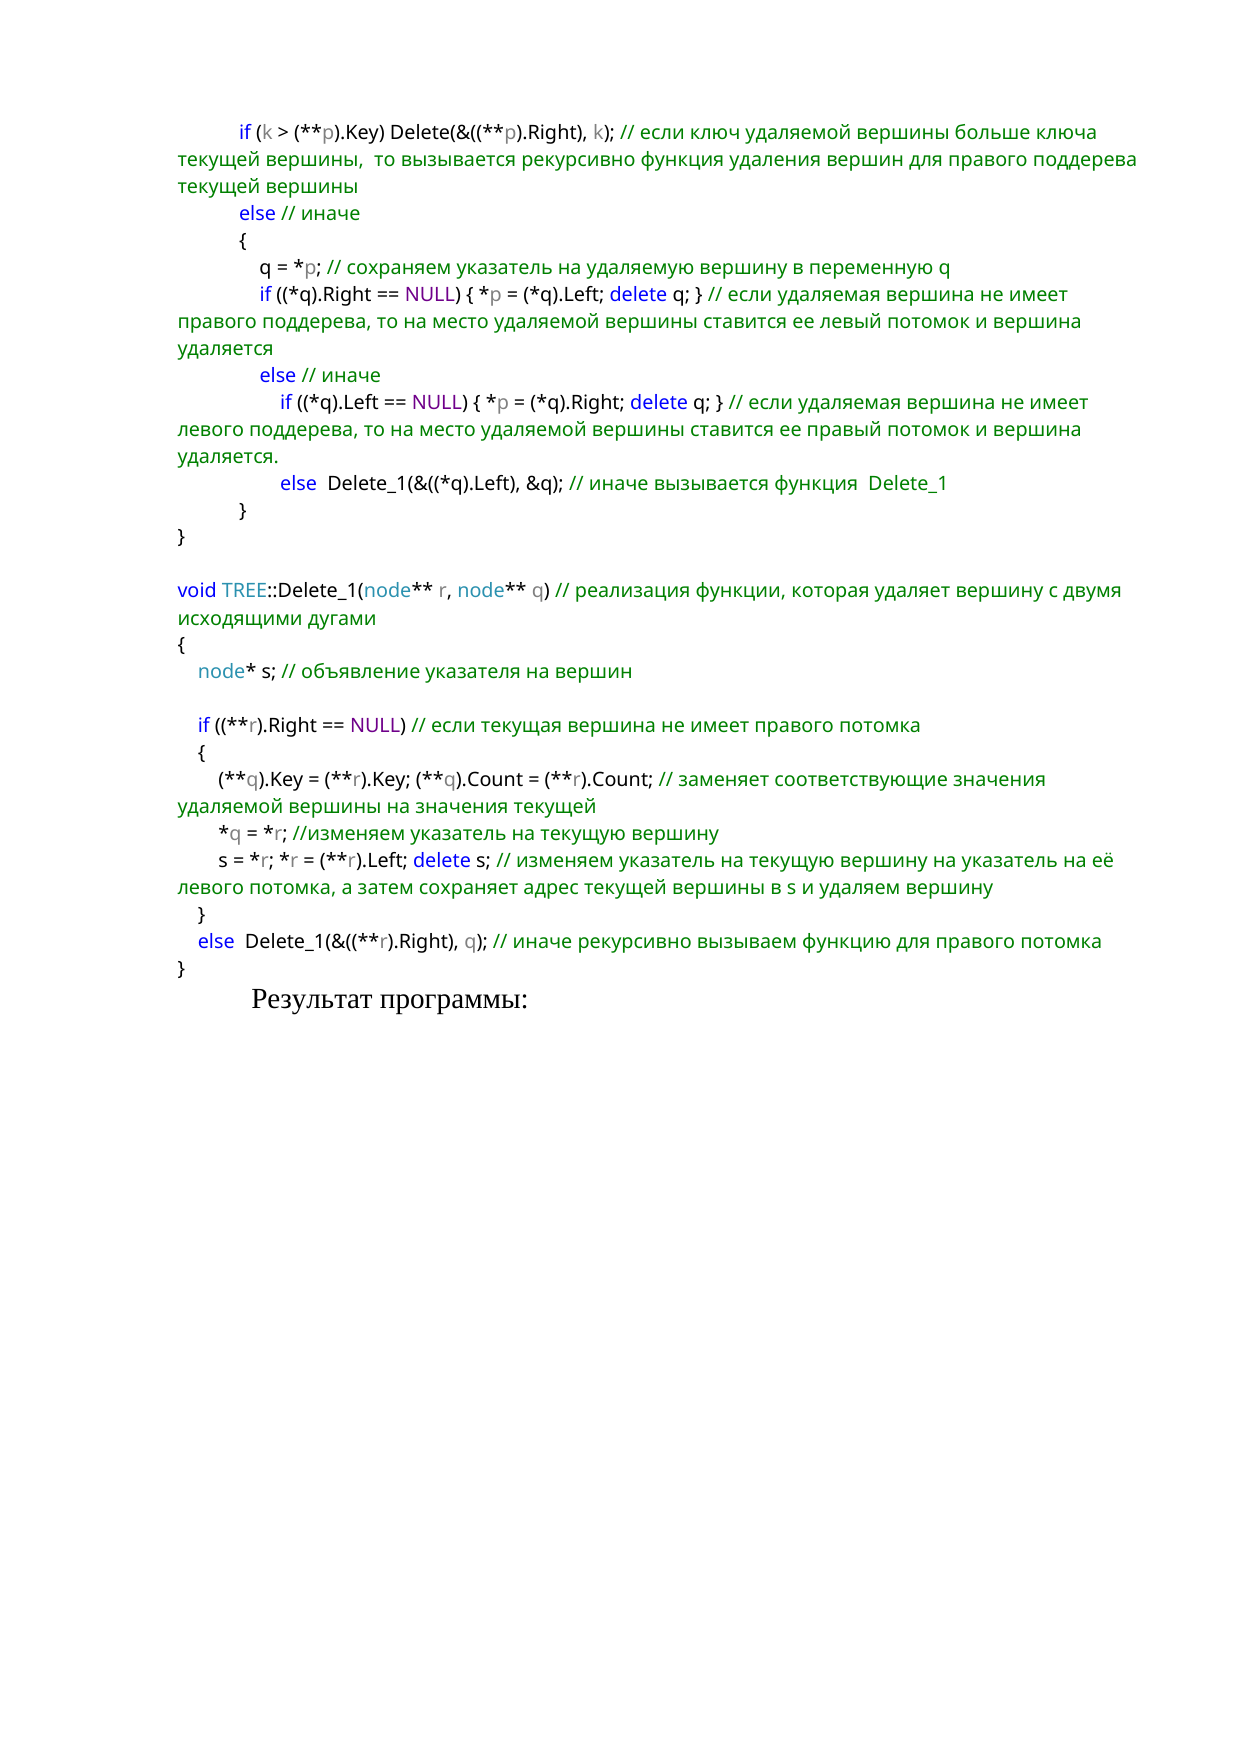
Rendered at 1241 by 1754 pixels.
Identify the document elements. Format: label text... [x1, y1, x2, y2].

text { [177, 739, 1152, 766]
text if ((*q).Right == NULL) { *p = (*q).Left; delete q; } // если удаляемая вершина не имеет правого поддерева, то на место удаляемой вершины ставится ее левый потомок и вершина удаляется [177, 280, 1152, 361]
text } [177, 901, 1152, 927]
text void TREE::Delete_1(node** r, node** q) // реализация функции, которая удаляет вершину с двумя исходящими дугами [177, 577, 1152, 631]
text *q = *r; //изменяем указатель на текущую вершину [177, 819, 1152, 847]
text if ((*q).Left == NULL) { *p = (*q).Right; delete q; } // если удаляемая вершина не имеет левого поддерева, то на место удаляемой вершины ставится ее правый потомок и вершина удаляется. [177, 388, 1152, 469]
text else Delete_1(&((*q).Left), &q); // иначе вызывается функция Delete_1 [177, 469, 1152, 496]
text s = *r; *r = (**r).Left; delete s; // изменяем указатель на текущую вершину на указатель на её левого потомка, а затем сохраняет адрес текущей вершины в s и удаляем вершину [177, 847, 1152, 901]
text else // иначе [177, 199, 1152, 226]
text node* s; // объявление указателя на вершин [177, 658, 1152, 685]
text } [177, 523, 1152, 550]
text if (k > (**p).Key) Delete(&((**p).Right), k); // если ключ удаляемой вершины больше ключа текущей вершины, то вызывается рекурсивно функция удаления вершин для правого поддерева текущей вершины [177, 118, 1152, 199]
text Результат программы: [177, 981, 1152, 1015]
text (**q).Key = (**r).Key; (**q).Count = (**r).Count; // заменяет соответствующие значения удаляемой вершины на значения текущей [177, 766, 1152, 819]
text else // иначе [177, 361, 1152, 388]
text q = *p; // сохраняем указатель на удаляемую вершину в переменную q [177, 253, 1152, 280]
text } [177, 496, 1152, 523]
text } [177, 954, 1152, 981]
text if ((**r).Right == NULL) // если текущая вершина не имеет правого потомка [177, 712, 1152, 739]
text else Delete_1(&((**r).Right), q); // иначе рекурсивно вызываем функцию для правого потомка [177, 927, 1152, 954]
text { [177, 226, 1152, 253]
text { [177, 631, 1152, 658]
